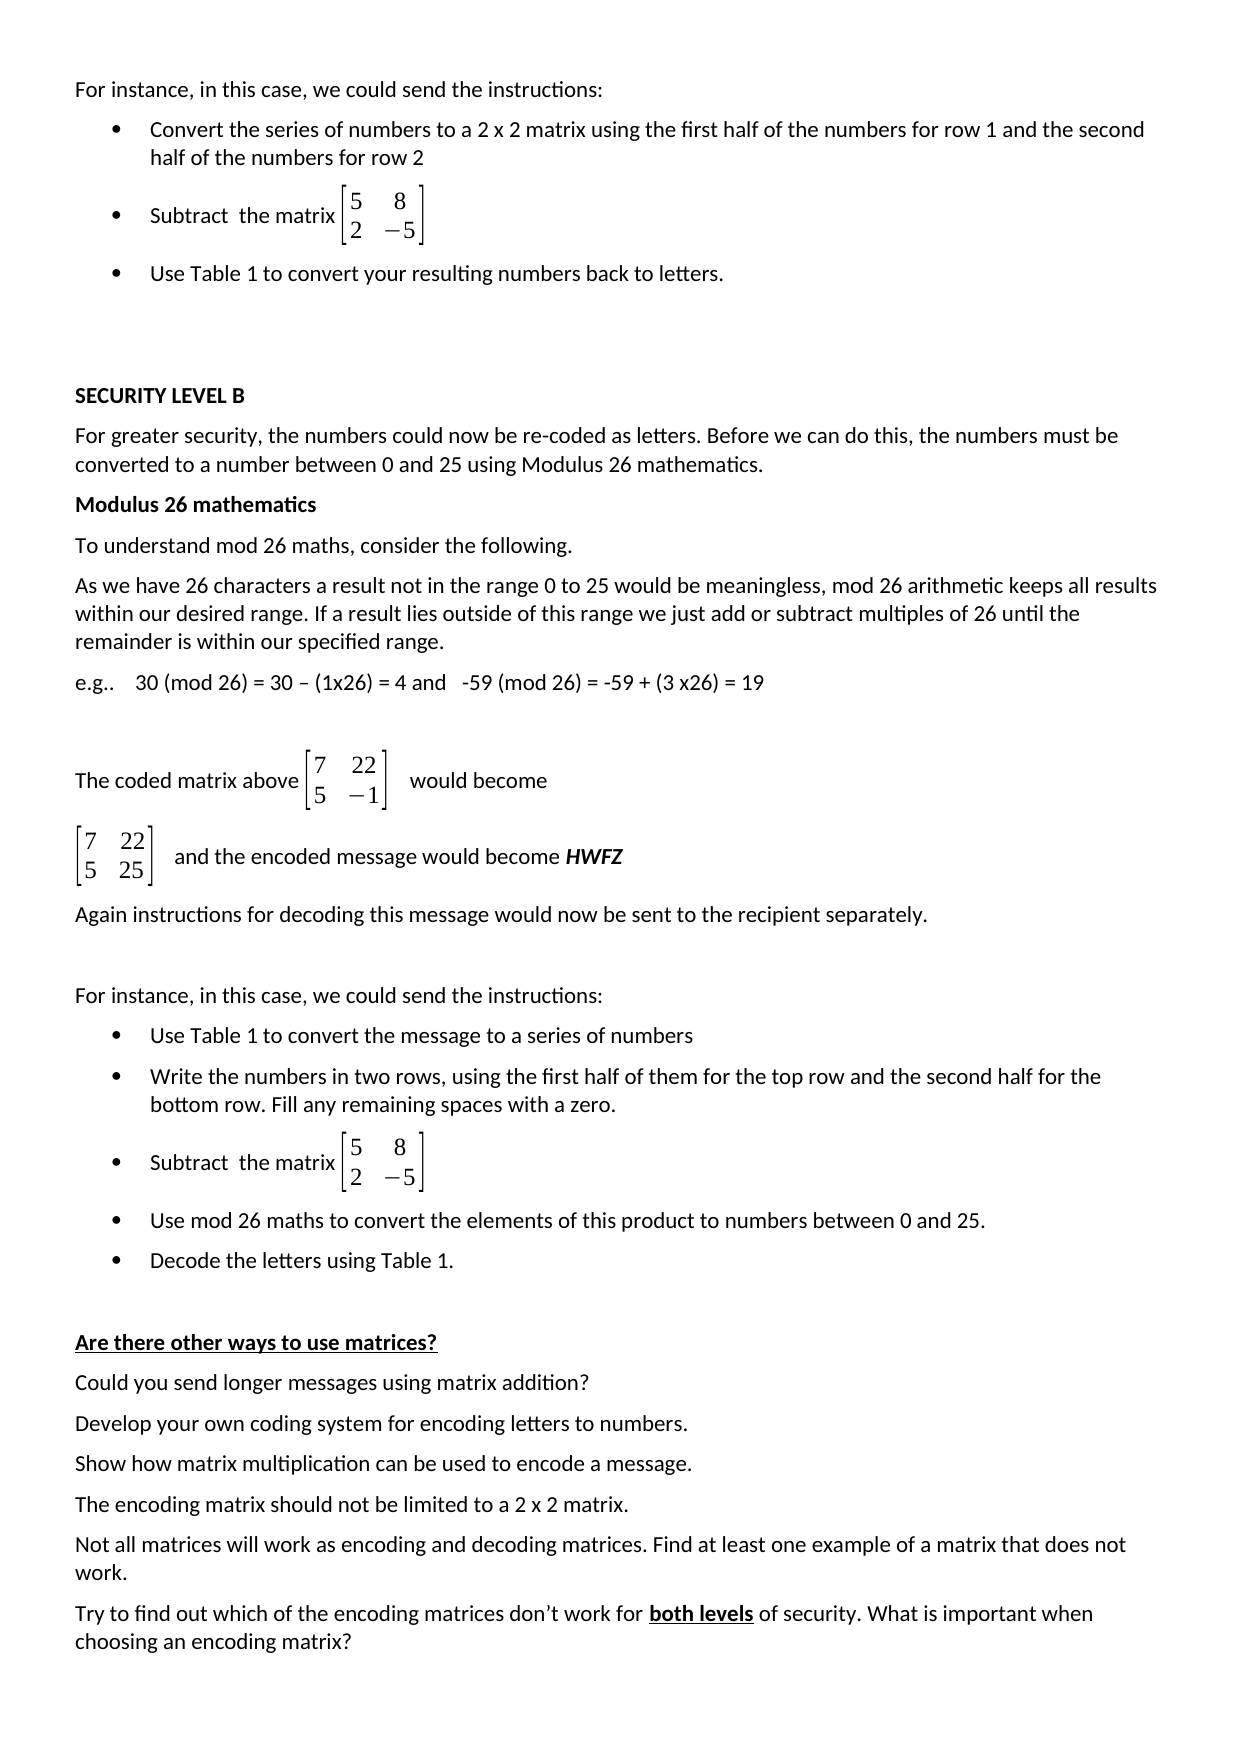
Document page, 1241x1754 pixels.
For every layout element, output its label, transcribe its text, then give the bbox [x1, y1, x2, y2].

text For greater security, the numbers could now be re-coded as letters. Before we can do this, the numbers must be converted to a number between 0 and 25 using Modulus 26 mathematics. [75, 422, 1165, 478]
text SECURITY LEVEL B [75, 381, 1165, 409]
text Again instructions for decoding this message would now be sent to the recipient separately. [75, 900, 1165, 928]
list Use mod 26 maths to convert the elements of this product to numbers between 0 and 25. [112, 1206, 1165, 1234]
text Develop your own coding system for encoding letters to numbers. [75, 1409, 1165, 1437]
text As we have 26 characters a result not in the range 0 to 25 would be meaningless, mod 26 arithmetic keeps all results within our desired range. If a result lies outside of this range we just add or subtract multiples of 26 until the remainder is within our specified range. [75, 571, 1165, 655]
text Try to find out which of the encoding matrices don’t work for both levels of security. What is important when choosing an encoding matrix? [75, 1599, 1165, 1655]
text The encoding matrix should not be limited to a 2 x 2 matrix. [75, 1490, 1165, 1518]
list Subtract the matrix [112, 184, 1165, 247]
list Write the numbers in two rows, using the first half of them for the top row and the second half for the bottom row. Fill any remaining spaces with a zero. [112, 1062, 1165, 1118]
text The coded matrix above would become [75, 749, 1165, 812]
list Subtract the matrix [112, 1131, 1165, 1193]
list Convert the series of numbers to a 2 x 2 matrix using the first half of the numbers for row 1 and the second half of the numbers for row 2 [112, 116, 1165, 172]
text Modulus 26 mathematics [75, 490, 1165, 518]
list Use Table 1 to convert your resulting numbers back to letters. [112, 259, 1165, 288]
text Are there other ways to use matrices? [75, 1328, 1165, 1356]
text Not all matrices will work as encoding and decoding matrices. Find at least one example of a matrix that does not work. [75, 1530, 1165, 1586]
list Use Table 1 to convert the message to a series of numbers [112, 1021, 1165, 1049]
text and the encoded message would become HWFZ [75, 824, 1165, 887]
text e.g.. 30 (mod 26) = 30 – (1x26) = 4 and -59 (mod 26) = -59 + (3 x26) = 19 [75, 668, 1165, 696]
text To understand mod 26 maths, consider the following. [75, 531, 1165, 559]
text Could you send longer messages using matrix addition? [75, 1368, 1165, 1396]
list Decode the letters using Table 1. [112, 1247, 1165, 1274]
text For instance, in this case, we could send the instructions: [75, 981, 1165, 1009]
text Show how matrix multiplication can be used to encode a message. [75, 1449, 1165, 1477]
text For instance, in this case, we could send the instructions: [75, 75, 1165, 103]
